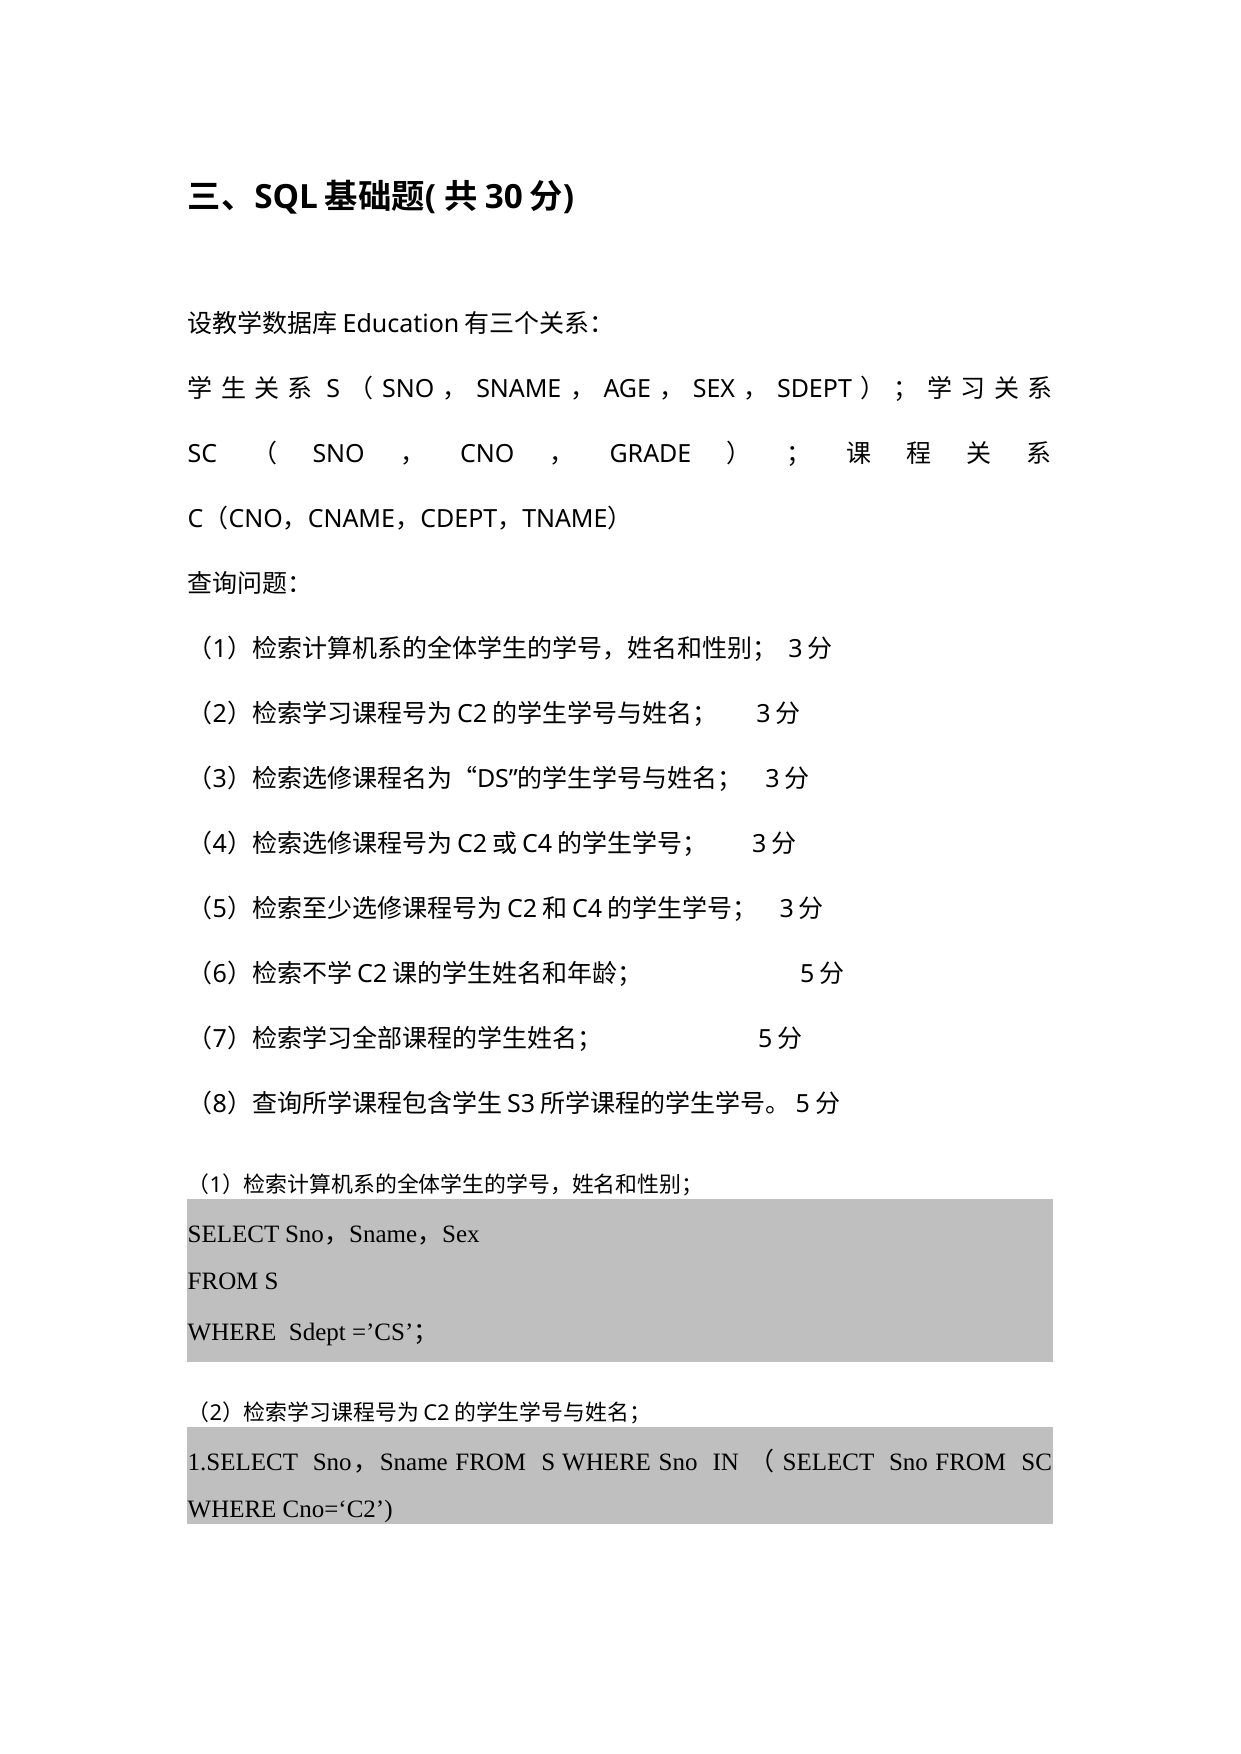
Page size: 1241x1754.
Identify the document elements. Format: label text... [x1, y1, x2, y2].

text （2）检索学习课程号为C2的学生学号与姓名； [187, 1394, 1053, 1427]
subtitle 三、SQL基础题( 共30分) [187, 162, 1053, 227]
text 设教学数据库Education有三个关系： [187, 289, 1053, 354]
text （1）检索计算机系的全体学生的学号，姓名和性别； 3分 [187, 614, 1053, 679]
text （1）检索计算机系的全体学生的学号，姓名和性别； [187, 1167, 1053, 1199]
text 1.SELECT Sno，Sname FROM S WHERE Sno IN （ SELECT Sno FROM SC WHERE Cno=‘C2’) [187, 1427, 1053, 1524]
text （2）检索学习课程号为C2的学生学号与姓名； 3分 [187, 679, 1053, 744]
text （8）查询所学课程包含学生S3所学课程的学生学号。 5分 [187, 1069, 1053, 1134]
text （7）检索学习全部课程的学生姓名； 5分 [187, 1004, 1053, 1069]
text 学生关系S（SNO，SNAME，AGE，SEX，SDEPT）；学习关系SC（SNO，CNO，GRADE）；课程关系C（CNO，CNAME，CDEPT，TNAME） [187, 354, 1053, 549]
text SELECT Sno，Sname，Sex [187, 1199, 1053, 1264]
text （5）检索至少选修课程号为C2和C4的学生学号； 3分 [187, 874, 1053, 939]
text FROM S [187, 1264, 1053, 1297]
text WHERE Sdept =’CS’； [187, 1297, 1053, 1362]
text （3）检索选修课程名为“DS”的学生学号与姓名； 3分 [187, 744, 1053, 809]
text （4）检索选修课程号为C2或C4的学生学号； 3分 [187, 809, 1053, 874]
text 查询问题： [187, 549, 1053, 614]
text （6）检索不学C2课的学生姓名和年龄； 5分 [187, 939, 1053, 1004]
